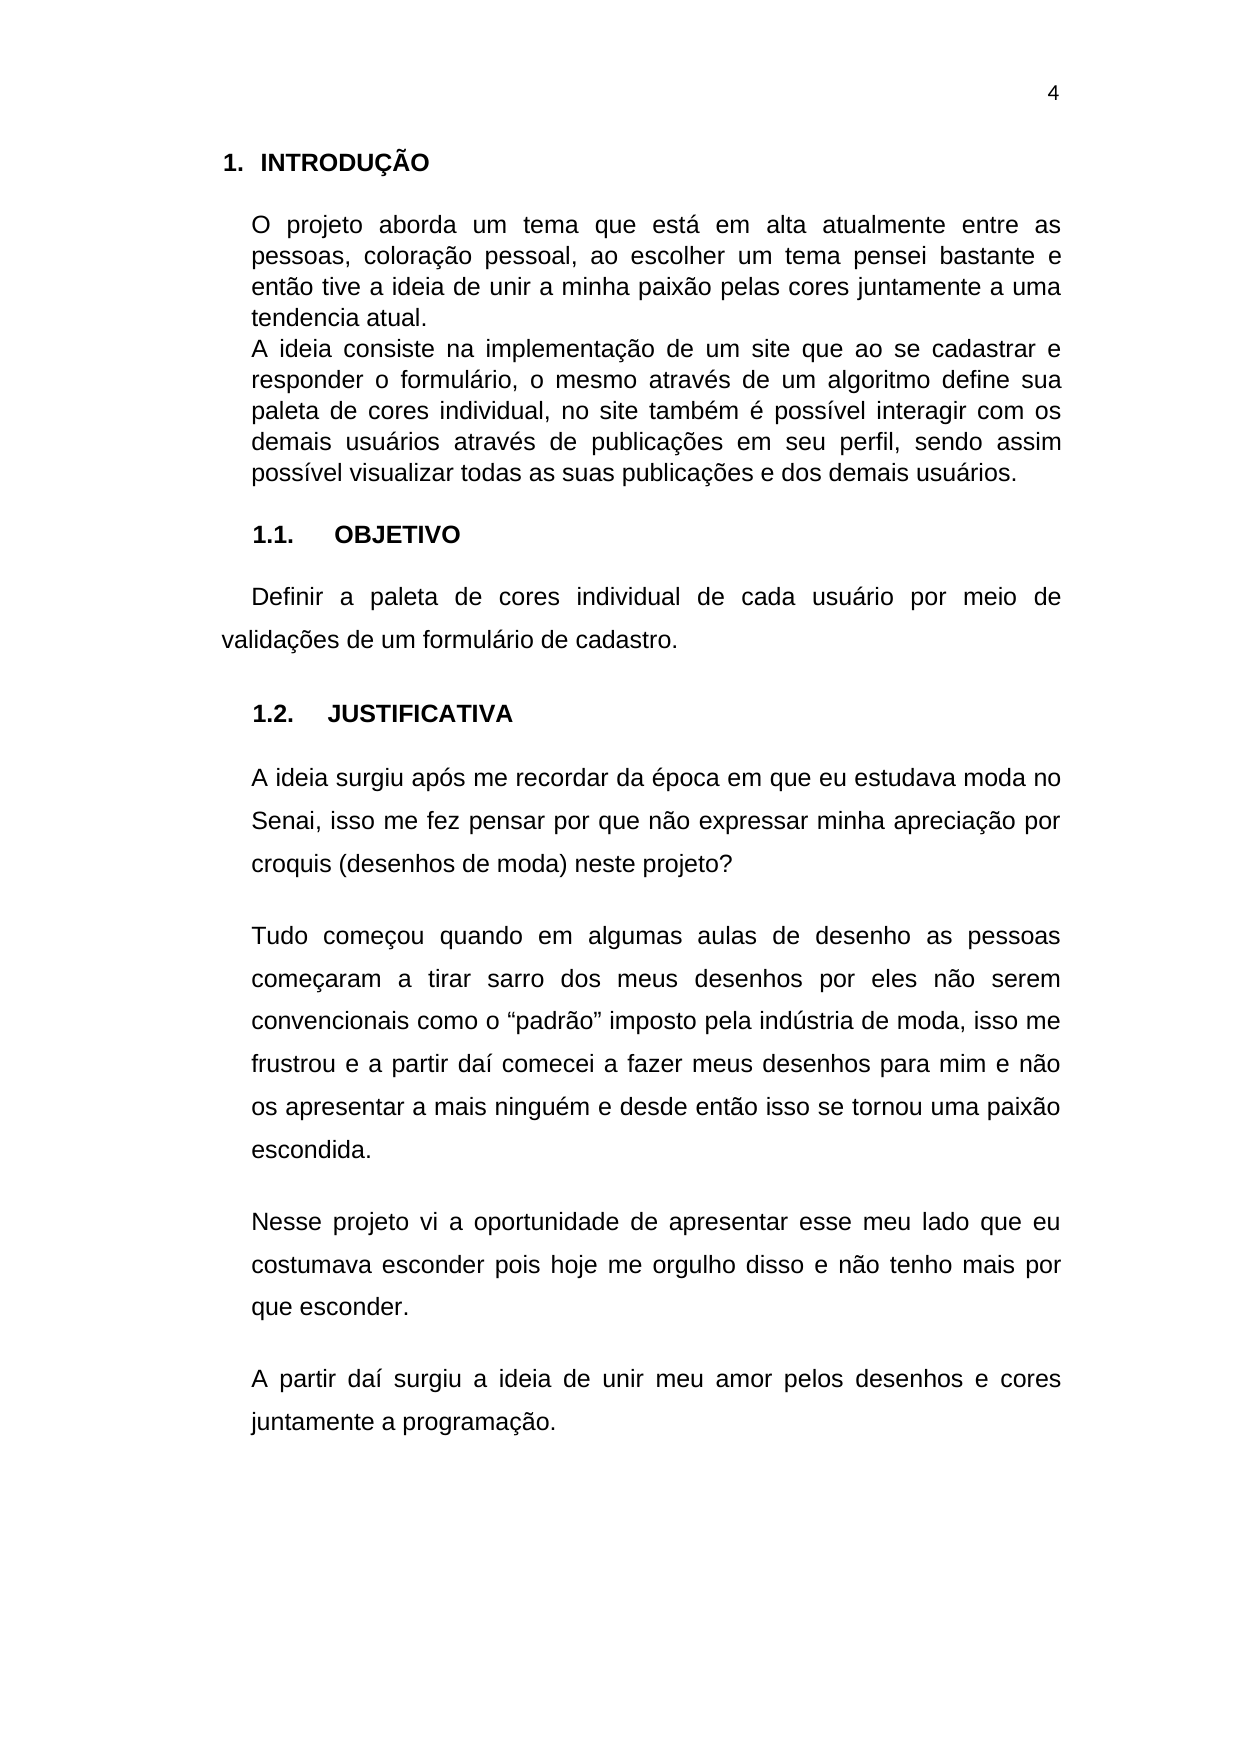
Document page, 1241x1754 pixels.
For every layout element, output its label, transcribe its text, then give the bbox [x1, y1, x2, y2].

text Tudo começou quando em algumas aulas de desenho as pessoas começaram a tirar sarro dos meus desenhos por eles não serem convencionais como o “padrão” imposto pela indústria de moda, isso me frustrou e a partir daí comecei a fazer meus desenhos para mim e não os apresentar a mais ninguém e desde então isso se tornou uma paixão escondida. [251, 921, 1062, 1163]
list OBJETIVO [252, 520, 1063, 549]
text A partir daí surgiu a ideia de unir meu amor pelos desenhos e cores juntamente a programação. [251, 1364, 1062, 1436]
text A ideia consiste na implementação de um site que ao se cadastrar e responder o formulário, o mesmo através de um algoritmo define sua paleta de cores individual, no site também é possível interagir com os demais usuários através de publicações em seu perfil, sendo assim possível visualizar todas as suas publicações e dos demais usuários. [251, 334, 1063, 487]
list JUSTIFICATIVA [252, 699, 1062, 728]
list INTRODUÇÃO [223, 148, 1063, 176]
text Nesse projeto vi a oportunidade de apresentar esse meu lado que eu costumava esconder pois hoje me orgulho disso e não tenho mais por que esconder. [251, 1207, 1062, 1321]
text A ideia surgiu após me recordar da época em que eu estudava moda no Senai, isso me fez pensar por que não expressar minha apreciação por croquis (desenhos de moda) neste projeto? [251, 763, 1062, 877]
text O projeto aborda um tema que está em alta atualmente entre as pessoas, coloração pessoal, ao escolher um tema pensei bastante e então tive a ideia de unir a minha paixão pelas cores juntamente a uma tendencia atual. [251, 210, 1063, 332]
text Definir a paleta de cores individual de cada usuário por meio de validações de um formulário de cadastro. [221, 582, 1063, 654]
